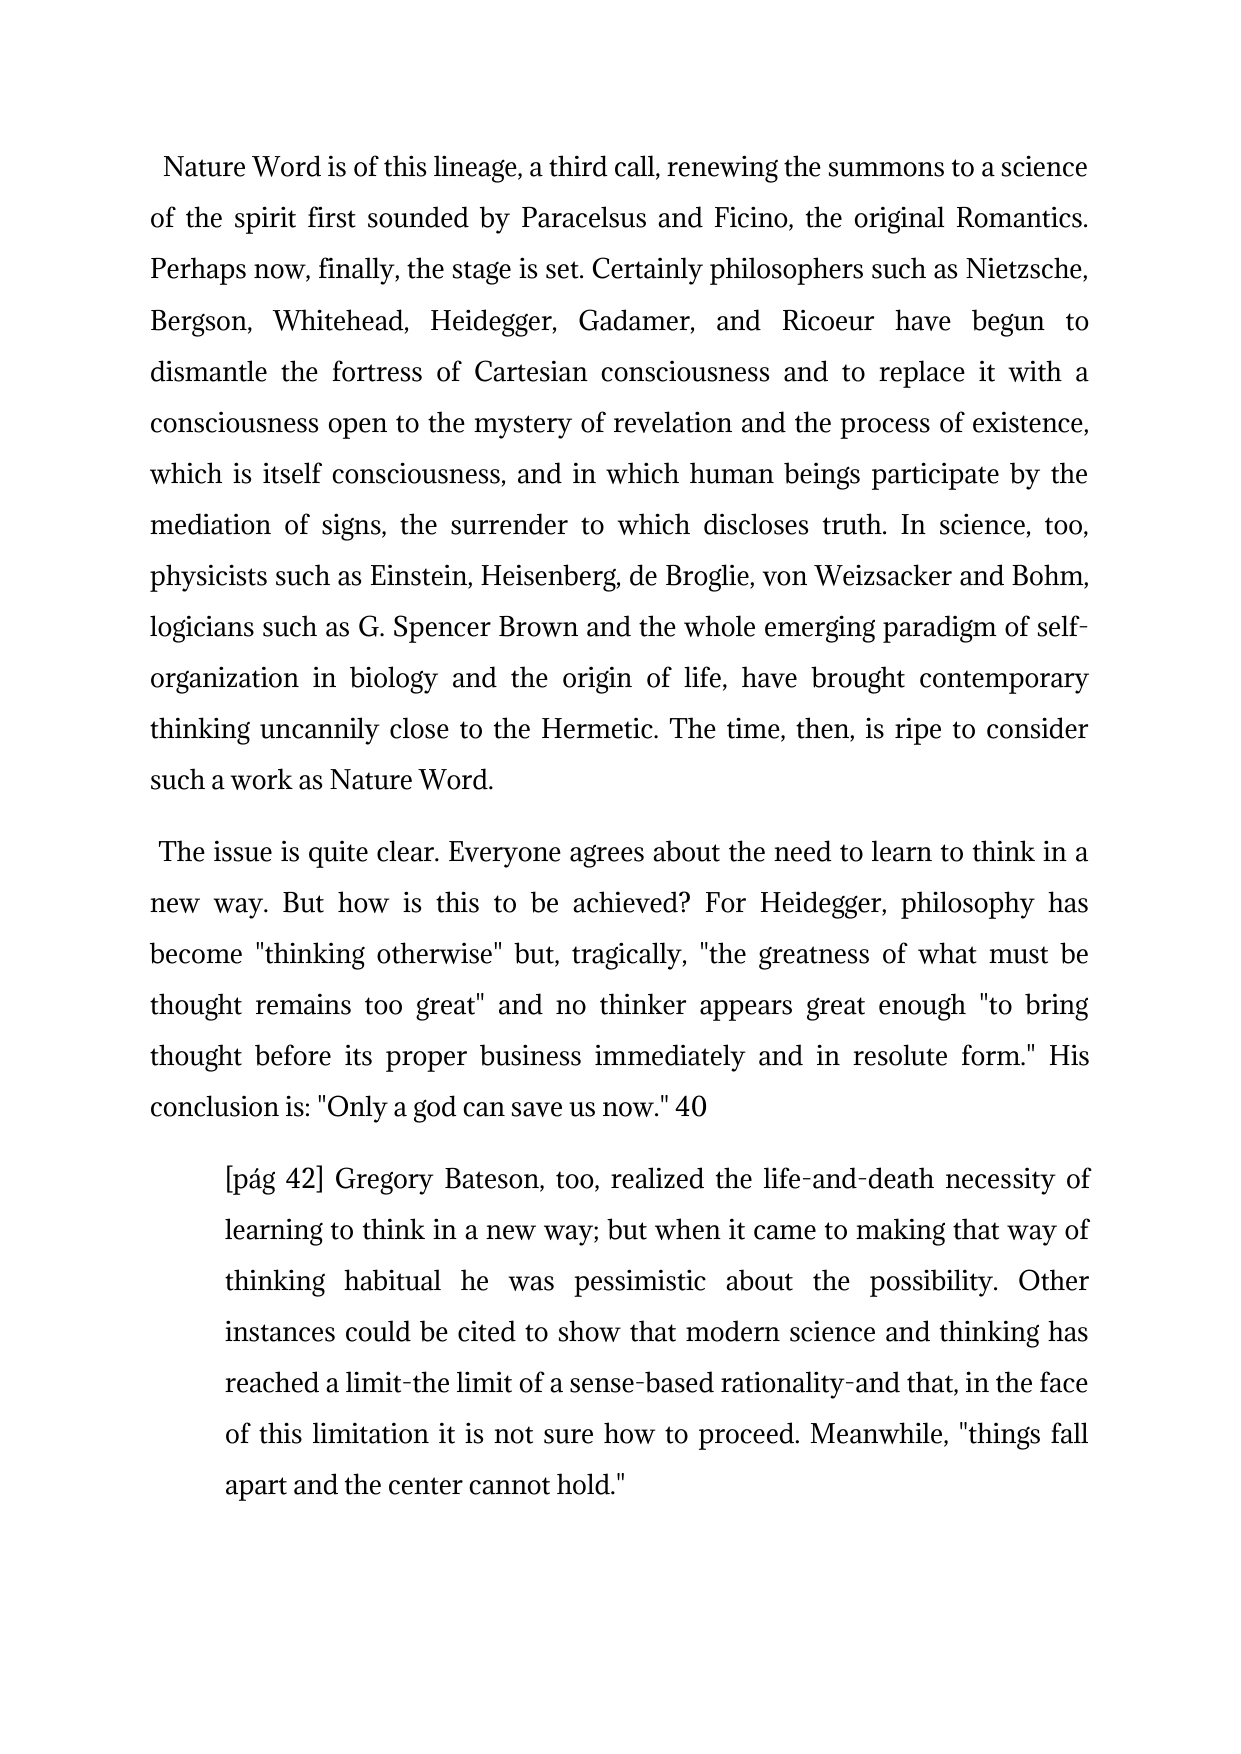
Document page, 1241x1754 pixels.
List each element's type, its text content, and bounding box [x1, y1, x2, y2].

text The issue is quite clear. Everyone agrees about the need to learn to think in a new way. But how is this to be achieved? For Heidegger, philosophy has become "thinking otherwise" but, tragically, "the greatness of what must be thought remains too great" and no thinker appears great enough "to bring thought before its proper business im­mediately and in resolute form." His conclusion is: "Only a god can save us now." 40 [150, 834, 1090, 1124]
text [pág 42] Gregory Bateson, too, realized the life-and-death neces­sity of learning to think in a new way; but when it came to making that way of thinking habitual he was pessimistic about the possibility. Other instances could be cited to show that modern science and thinking has reached a limit-the limit of a sense-based rationality-and that, in the face of this limitation it is not sure how to proceed. Meanwhile, "things fall apart and the center cannot hold." [225, 1161, 1090, 1502]
text Nature Word is of this lineage, a third call, renewing the summons to a science of the spirit first sounded by Paracelsus and Ficino, the original Romantics. Perhaps now, finally, the stage is set. Certainly philosophers such as Nietzsche, Bergson, Whitehead, Heidegger, Gadamer, and Ricoeur have begun to dismantle the fortress of Cartesian consciousness and to replace it with a consciousness open to the mystery of revelation and the process of existence, which is itself consciousness, and in which human beings participate by the mediation of signs, the surrender to which discloses truth. In science, too, physicists such as Einstein, Heisenberg, de Broglie, von Weizsacker and Bohm, logicians such as G. Spencer Brown and the whole emerging paradigm of self-organization in biology and the origin of life, have brought contemporary thinking un­cannily close to the Hermetic. The time, then, is ripe to consider such a work as Nature Word. [150, 150, 1090, 797]
